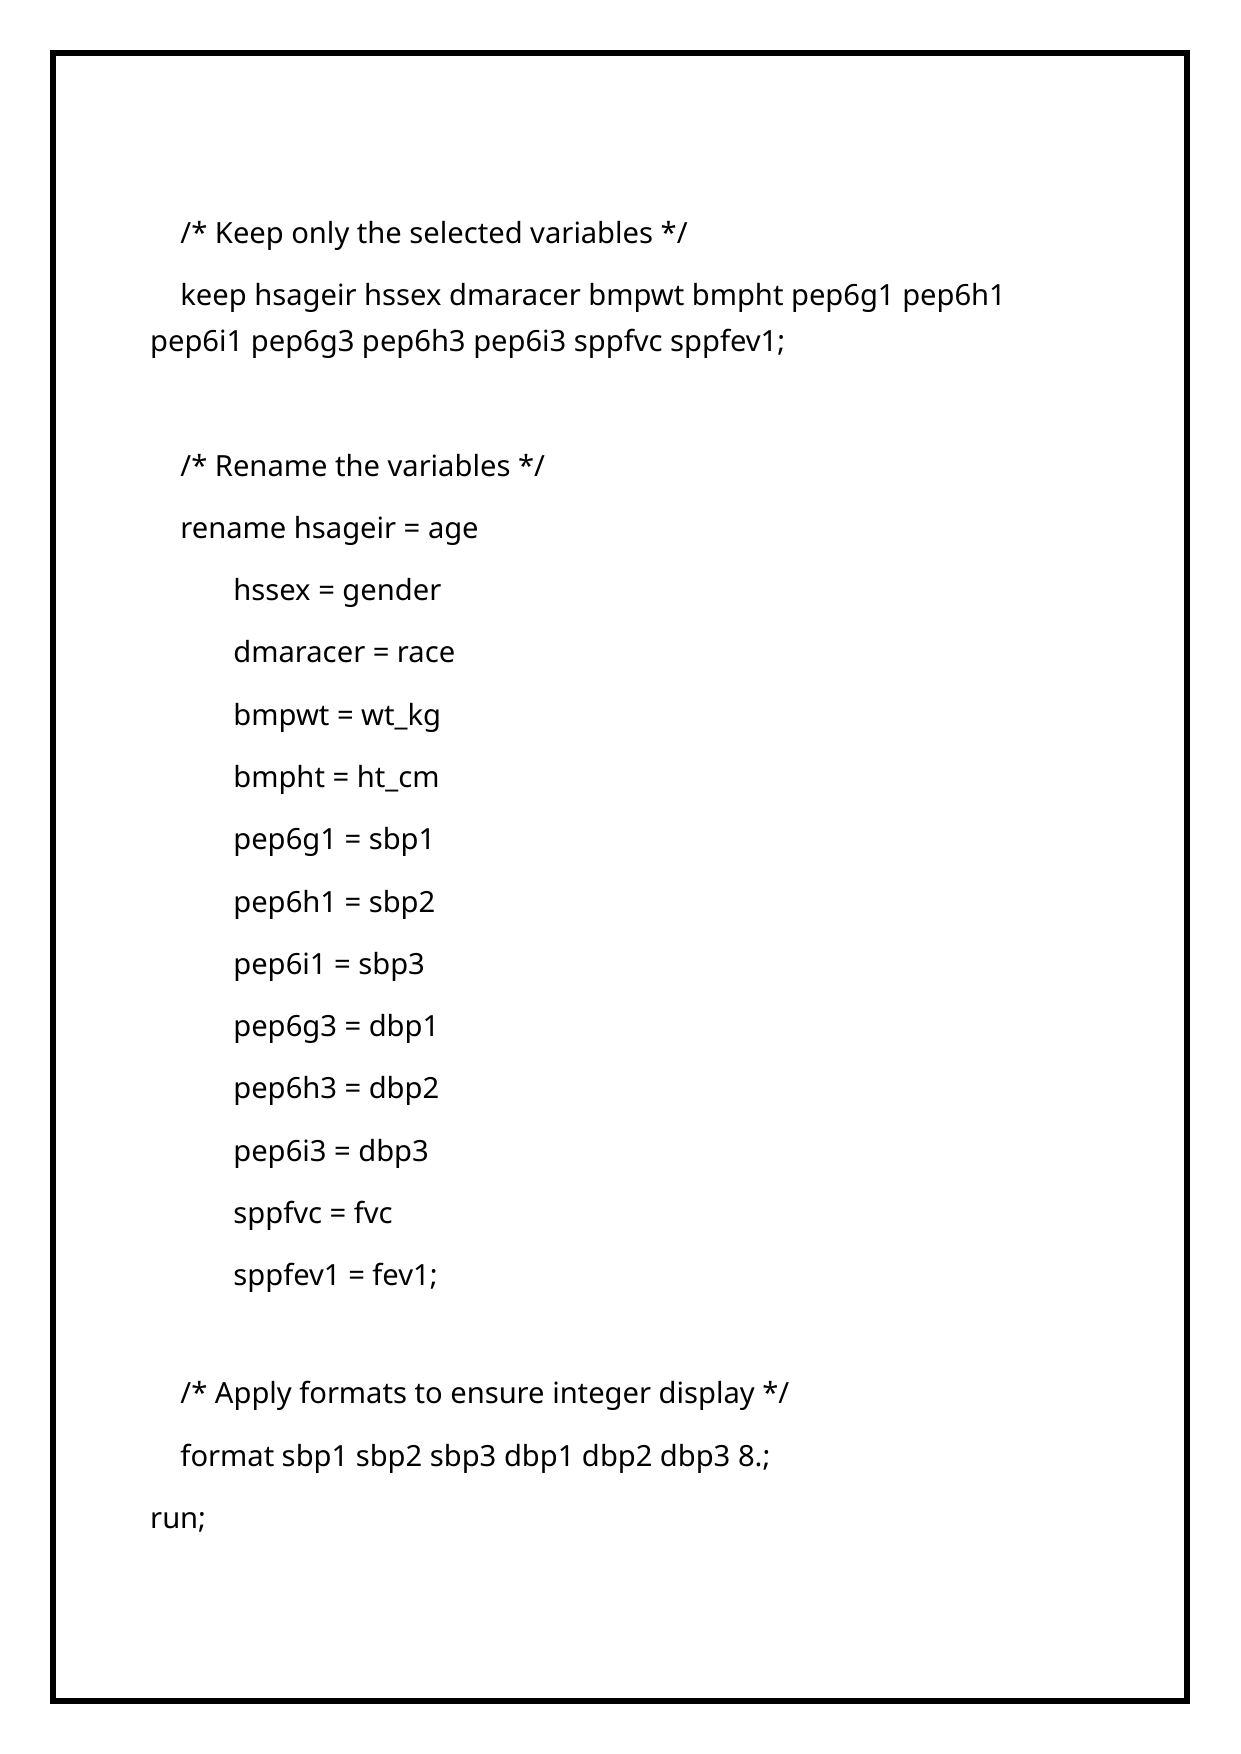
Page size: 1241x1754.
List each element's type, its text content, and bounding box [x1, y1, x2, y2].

text bmpwt = wt_kg [150, 694, 1090, 734]
text pep6g3 = dbp1 [150, 1005, 1090, 1045]
text pep6i1 = sbp3 [150, 943, 1090, 983]
text pep6i3 = dbp3 [150, 1130, 1090, 1170]
text run; [150, 1497, 1090, 1537]
text bmpht = ht_cm [150, 756, 1090, 796]
text pep6h1 = sbp2 [150, 881, 1090, 921]
text pep6g1 = sbp1 [150, 818, 1090, 858]
text keep hsageir hssex dmaracer bmpwt bmpht pep6g1 pep6h1 pep6i1 pep6g3 pep6h3 pep6i3 sppfvc sppfev1; [150, 274, 1090, 360]
text format sbp1 sbp2 sbp3 dbp1 dbp2 dbp3 8.; [150, 1435, 1090, 1475]
text pep6h3 = dbp2 [150, 1068, 1090, 1107]
text dmaracer = race [150, 632, 1090, 671]
text sppfev1 = fev1; [150, 1254, 1090, 1294]
text hssex = gender [150, 569, 1090, 609]
text /* Apply formats to ensure integer display */ [150, 1373, 1090, 1412]
text sppfvc = fvc [150, 1192, 1090, 1232]
text rename hsageir = age [150, 507, 1090, 547]
text /* Keep only the selected variables */ [150, 212, 1090, 252]
text /* Rename the variables */ [150, 445, 1090, 484]
